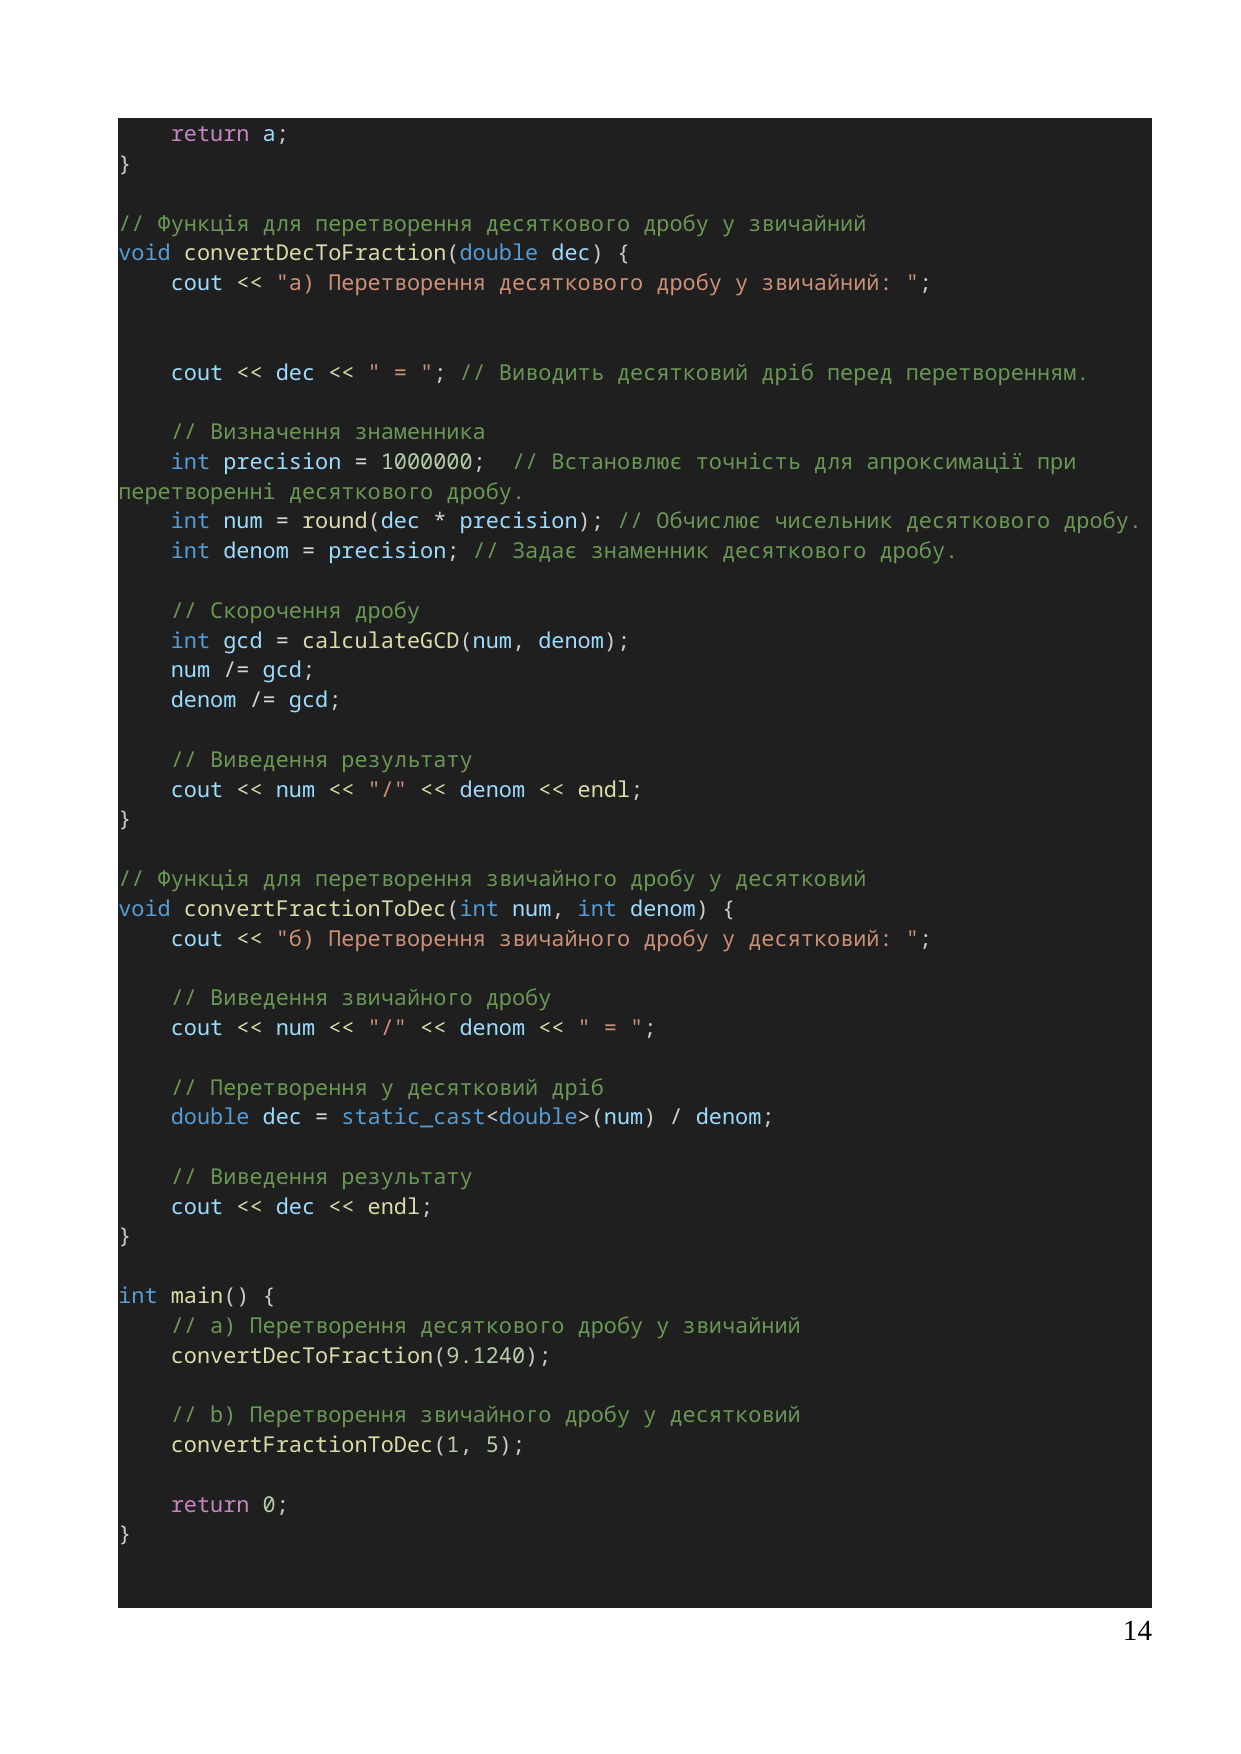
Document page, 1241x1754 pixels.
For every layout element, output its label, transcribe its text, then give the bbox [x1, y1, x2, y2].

text // Виведення звичайного дробу [118, 982, 1152, 1012]
text } [118, 1220, 1152, 1250]
text return 0; [118, 1488, 1152, 1518]
text void convertDecToFraction(double dec) { [118, 237, 1152, 267]
text int precision = 1000000; // Встановлює точність для апроксимації при перетворенні десяткового дробу. [118, 446, 1152, 505]
text void convertFractionToDec(int num, int denom) { [118, 893, 1152, 922]
text // Скорочення дробу [118, 595, 1152, 624]
text convertFractionToDec(1, 5); [118, 1429, 1152, 1459]
text cout << dec << endl; [118, 1191, 1152, 1220]
text double dec = static_cast<double>(num) / denom; [118, 1101, 1152, 1131]
text // Функція для перетворення десяткового дробу у звичайний [118, 207, 1152, 237]
text // Перетворення у десятковий дріб [118, 1071, 1152, 1101]
text } [118, 803, 1152, 833]
text // Визначення знаменника [118, 416, 1152, 446]
text // Виведення результату [118, 1161, 1152, 1191]
text int denom = precision; // Задає знаменник десяткового дробу. [118, 535, 1152, 565]
text int gcd = calculateGCD(num, denom); [118, 624, 1152, 654]
text int num = round(dec * precision); // Обчислює чисельник десяткового дробу. [118, 505, 1152, 535]
text } [118, 148, 1152, 178]
text num /= gcd; [118, 654, 1152, 684]
text // b) Перетворення звичайного дробу у десятковий [118, 1399, 1152, 1429]
text cout << "б) Перетворення звичайного дробу у десятковий: "; [118, 922, 1152, 952]
text int main() { [118, 1280, 1152, 1310]
text // Виведення результату [118, 744, 1152, 773]
text } [118, 1518, 1152, 1548]
text denom /= gcd; [118, 684, 1152, 714]
text cout << dec << " = "; // Виводить десятковий дріб перед перетворенням. [118, 356, 1152, 386]
text convertDecToFraction(9.1240); [118, 1339, 1152, 1369]
text cout << num << "/" << denom << " = "; [118, 1012, 1152, 1042]
text cout << "a) Перетворення десяткового дробу у звичайний: "; [118, 267, 1152, 297]
text // Функція для перетворення звичайного дробу у десятковий [118, 863, 1152, 893]
text return a; [118, 118, 1152, 148]
text cout << num << "/" << denom << endl; [118, 773, 1152, 803]
text // a) Перетворення десяткового дробу у звичайний [118, 1310, 1152, 1339]
